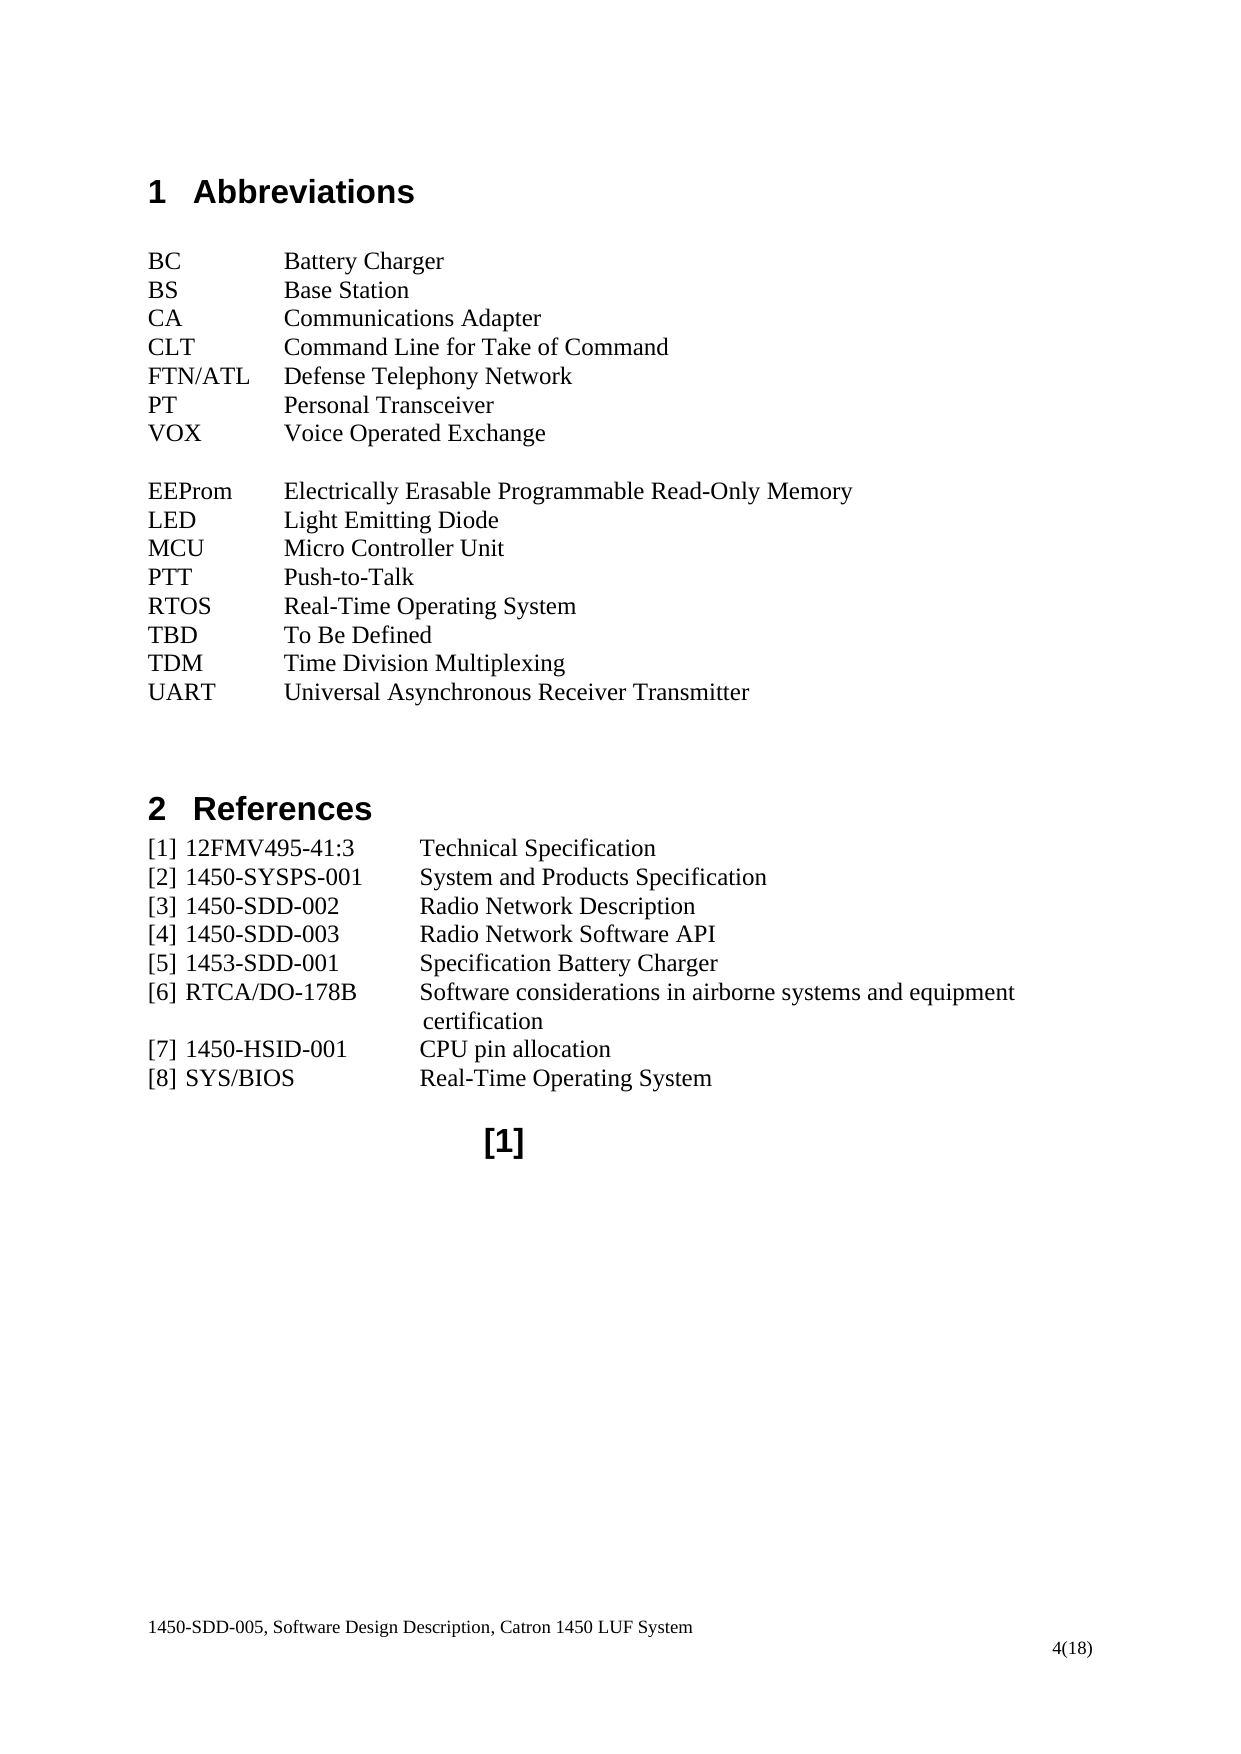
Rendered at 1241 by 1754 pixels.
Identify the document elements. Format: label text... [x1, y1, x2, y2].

list 1450-SDD-002 Radio Network Description [148, 891, 1093, 919]
list 1450-SDD-003 Radio Network Software API [148, 919, 1093, 948]
text BC Battery Charger [148, 246, 1093, 275]
text PTT Push-to-Talk [148, 562, 1093, 591]
list RTCA/DO-178B Software considerations in airborne systems and equipment certification [148, 977, 1093, 1034]
text CLT Command Line for Take of Command [148, 332, 1093, 361]
text EEProm Electrically Erasable Programmable Read-Only Memory [148, 476, 1093, 505]
list 12FMV495-41:3 Technical Specification [148, 833, 1093, 862]
subtitle References [148, 788, 1093, 827]
list 1450-HSID-001 CPU pin allocation [148, 1034, 1093, 1063]
list SYS/BIOS Real-Time Operating System [148, 1063, 1093, 1092]
text TDM Time Division Multiplexing [148, 648, 1093, 677]
text MCU Micro Controller Unit [148, 533, 1093, 562]
text LED Light Emitting Diode [148, 505, 1093, 533]
text TBD To Be Defined [148, 620, 1093, 648]
text RTOS Real-Time Operating System [148, 591, 1093, 620]
list 1453-SDD-001 Specification Battery Charger [148, 948, 1093, 977]
subtitle Abbreviations [148, 173, 1093, 211]
text BS Base Station [148, 275, 1093, 303]
list 1450-SYSPS-001 System and Products Specification [148, 862, 1093, 891]
text FTN/ATL Defense Telephony Network [148, 361, 1093, 390]
text PT Personal Transceiver [148, 390, 1093, 418]
text UART Universal Asynchronous Receiver Transmitter [148, 677, 1093, 706]
text CA Communications Adapter [148, 303, 1093, 332]
text VOX Voice Operated Exchange [148, 418, 1093, 447]
